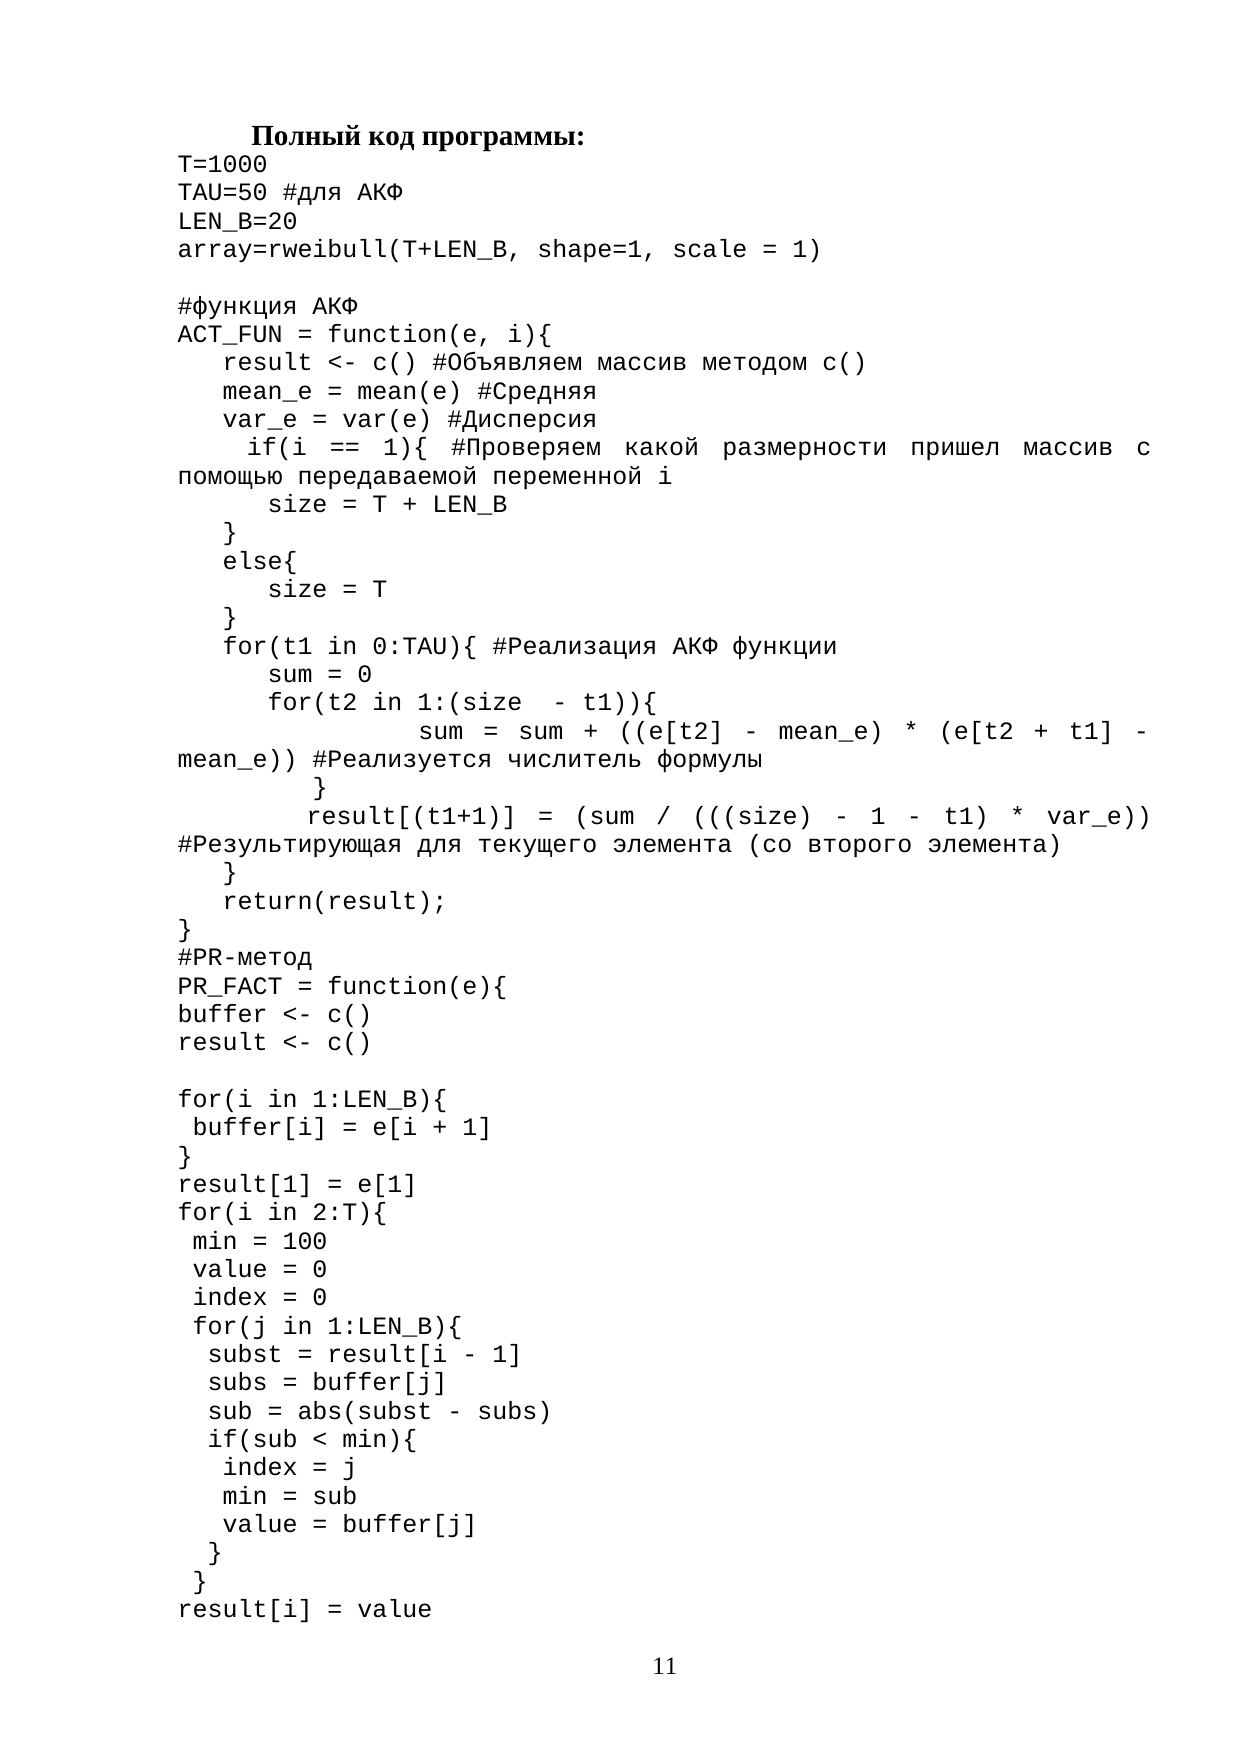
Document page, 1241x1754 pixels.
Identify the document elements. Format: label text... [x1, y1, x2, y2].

text array=rweibull(T+LEN_B, shape=1, scale = 1) [177, 237, 1152, 265]
text else{ [177, 548, 1152, 577]
text size = T + LEN_B [177, 492, 1152, 520]
text sum = 0 [177, 662, 1152, 690]
text } [177, 775, 1152, 803]
text result[(t1+1)] = (sum / (((size) - 1 - t1) * var_e)) #Результирующая для текущего элемента (со второго элемента) [177, 803, 1152, 860]
text sum = sum + ((e[t2] - mean_e) * (e[t2 + t1] - mean_e)) #Реализуется числитель формулы [177, 718, 1152, 775]
text ACT_FUN = function(e, i){ [177, 322, 1152, 350]
text } [177, 917, 1152, 945]
text subs = buffer[j] [177, 1370, 1152, 1398]
text } [177, 1540, 1152, 1568]
text index = j [177, 1455, 1152, 1483]
text for(j in 1:LEN_B){ [177, 1313, 1152, 1342]
text #PR-метод [177, 945, 1152, 973]
text if(sub < min){ [177, 1427, 1152, 1455]
text if(i == 1){ #Проверяем какой размерности пришел массив с помощью передаваемой переменной i [177, 435, 1152, 492]
text TAU=50 #для АКФ [177, 180, 1152, 208]
text } [177, 520, 1152, 548]
text result <- c() #Объявляем массив методом с() [177, 350, 1152, 378]
text min = sub [177, 1483, 1152, 1512]
text sub = abs(subst - subs) [177, 1398, 1152, 1427]
text for(i in 1:LEN_B){ [177, 1087, 1152, 1115]
text } [177, 1568, 1152, 1597]
text buffer[i] = e[i + 1] [177, 1115, 1152, 1143]
text } [177, 1143, 1152, 1172]
text PR_FACT = function(e){ [177, 973, 1152, 1002]
text index = 0 [177, 1285, 1152, 1313]
text } [177, 860, 1152, 888]
text T=1000 [177, 152, 1152, 180]
text for(i in 2:T){ [177, 1200, 1152, 1228]
text min = 100 [177, 1228, 1152, 1257]
text } [177, 605, 1152, 633]
text value = buffer[j] [177, 1512, 1152, 1540]
text buffer <- c() [177, 1002, 1152, 1030]
text result[1] = e[1] [177, 1172, 1152, 1200]
text for(t2 in 1:(size - t1)){ [177, 690, 1152, 718]
text mean_e = mean(e) #Средняя [177, 378, 1152, 407]
text Полный код программы: [177, 118, 1152, 152]
text var_e = var(e) #Дисперсия [177, 407, 1152, 435]
text value = 0 [177, 1257, 1152, 1285]
text return(result); [177, 888, 1152, 917]
text result[i] = value [177, 1597, 1152, 1625]
text LEN_B=20 [177, 208, 1152, 237]
text for(t1 in 0:TAU){ #Реализация АКФ функции [177, 633, 1152, 662]
text size = T [177, 577, 1152, 605]
text subst = result[i - 1] [177, 1342, 1152, 1370]
text #функция АКФ [177, 293, 1152, 322]
text result <- c() [177, 1030, 1152, 1058]
